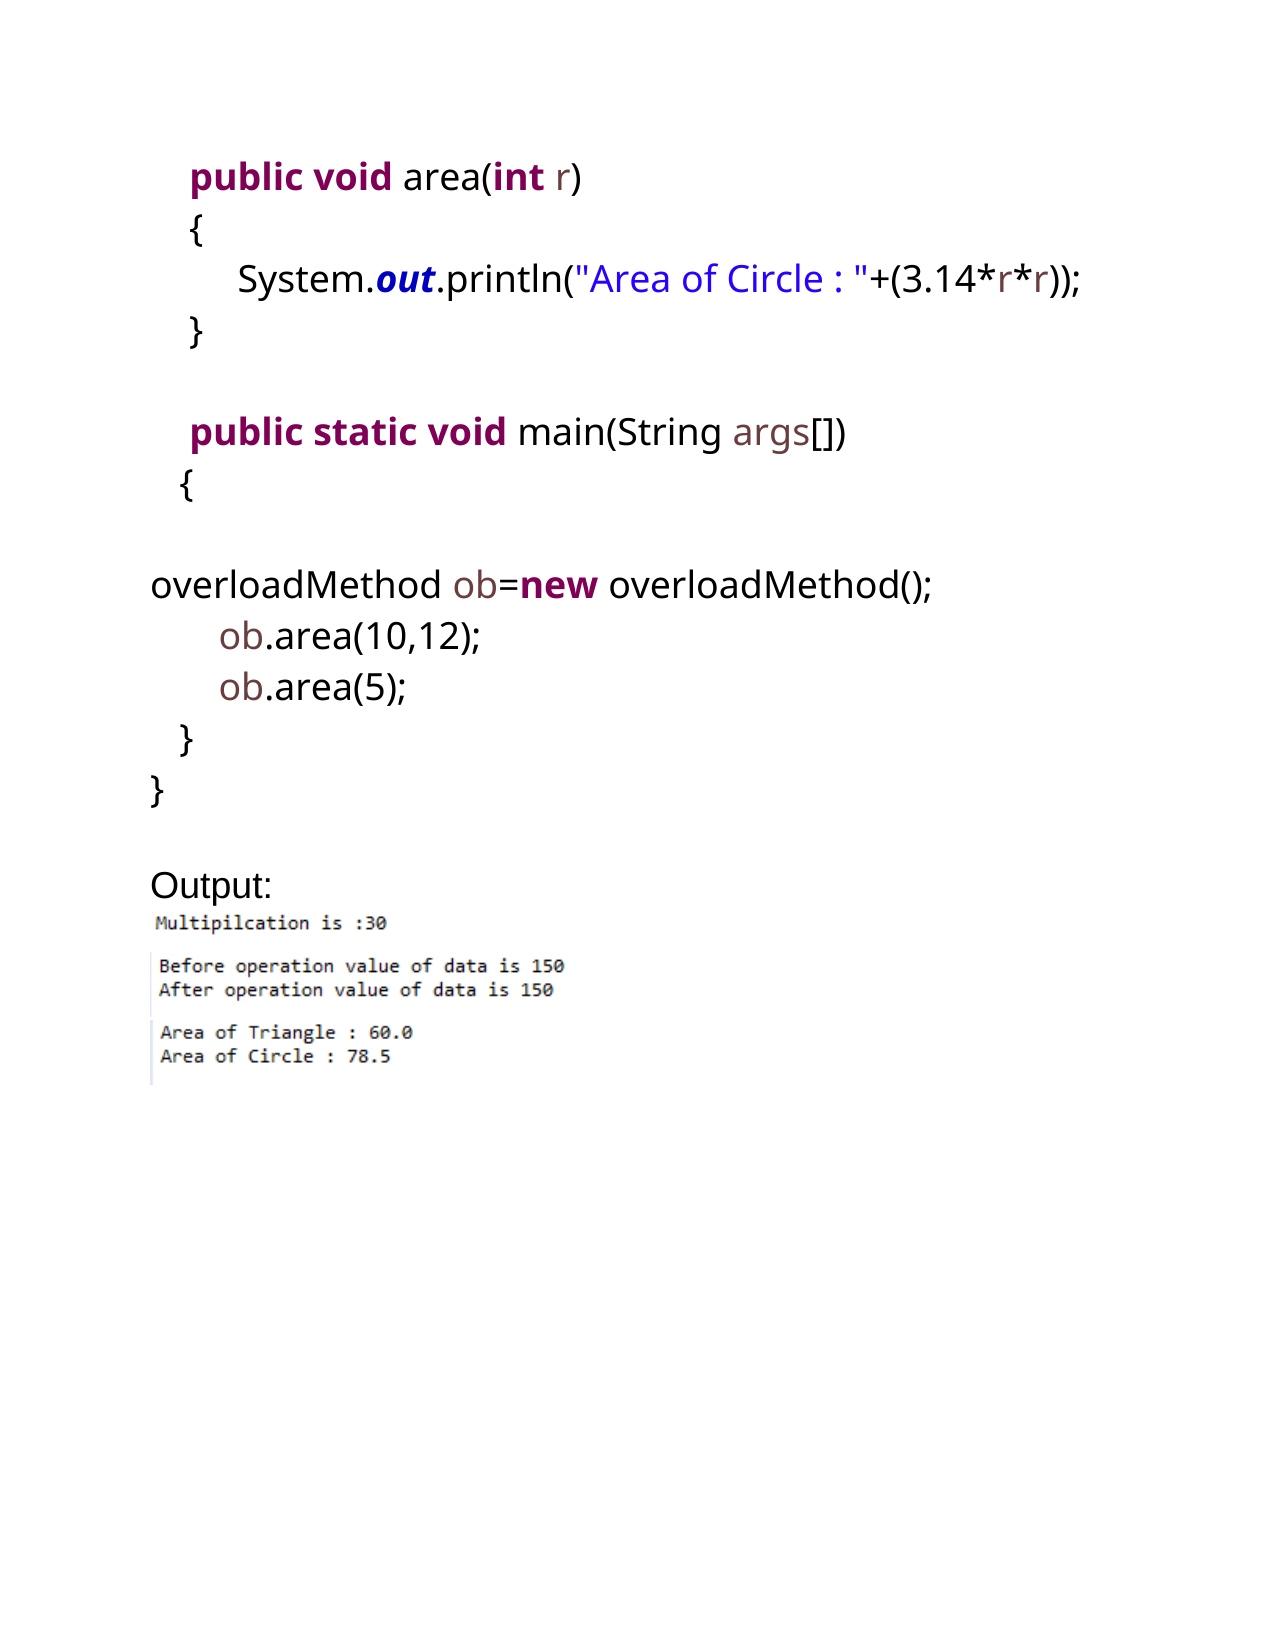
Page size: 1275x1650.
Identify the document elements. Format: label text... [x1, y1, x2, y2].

text } [150, 711, 1125, 762]
text ob.area(5); [150, 660, 1125, 711]
text } [150, 303, 1125, 354]
text ob.area(10,12); [150, 609, 1125, 660]
text Output: [150, 863, 1125, 906]
picture [150, 952, 671, 1017]
picture [150, 912, 400, 949]
text public static void main(String args[]) [150, 405, 1125, 456]
text { [150, 456, 1125, 507]
text public void area(int r) [150, 150, 1125, 201]
text } [150, 762, 1125, 813]
text System.out.println("Area of Circle : "+(3.14*r*r)); [150, 252, 1125, 303]
picture [150, 1020, 535, 1085]
text { [150, 201, 1125, 252]
text overloadMethod ob=new overloadMethod(); [150, 558, 1125, 609]
